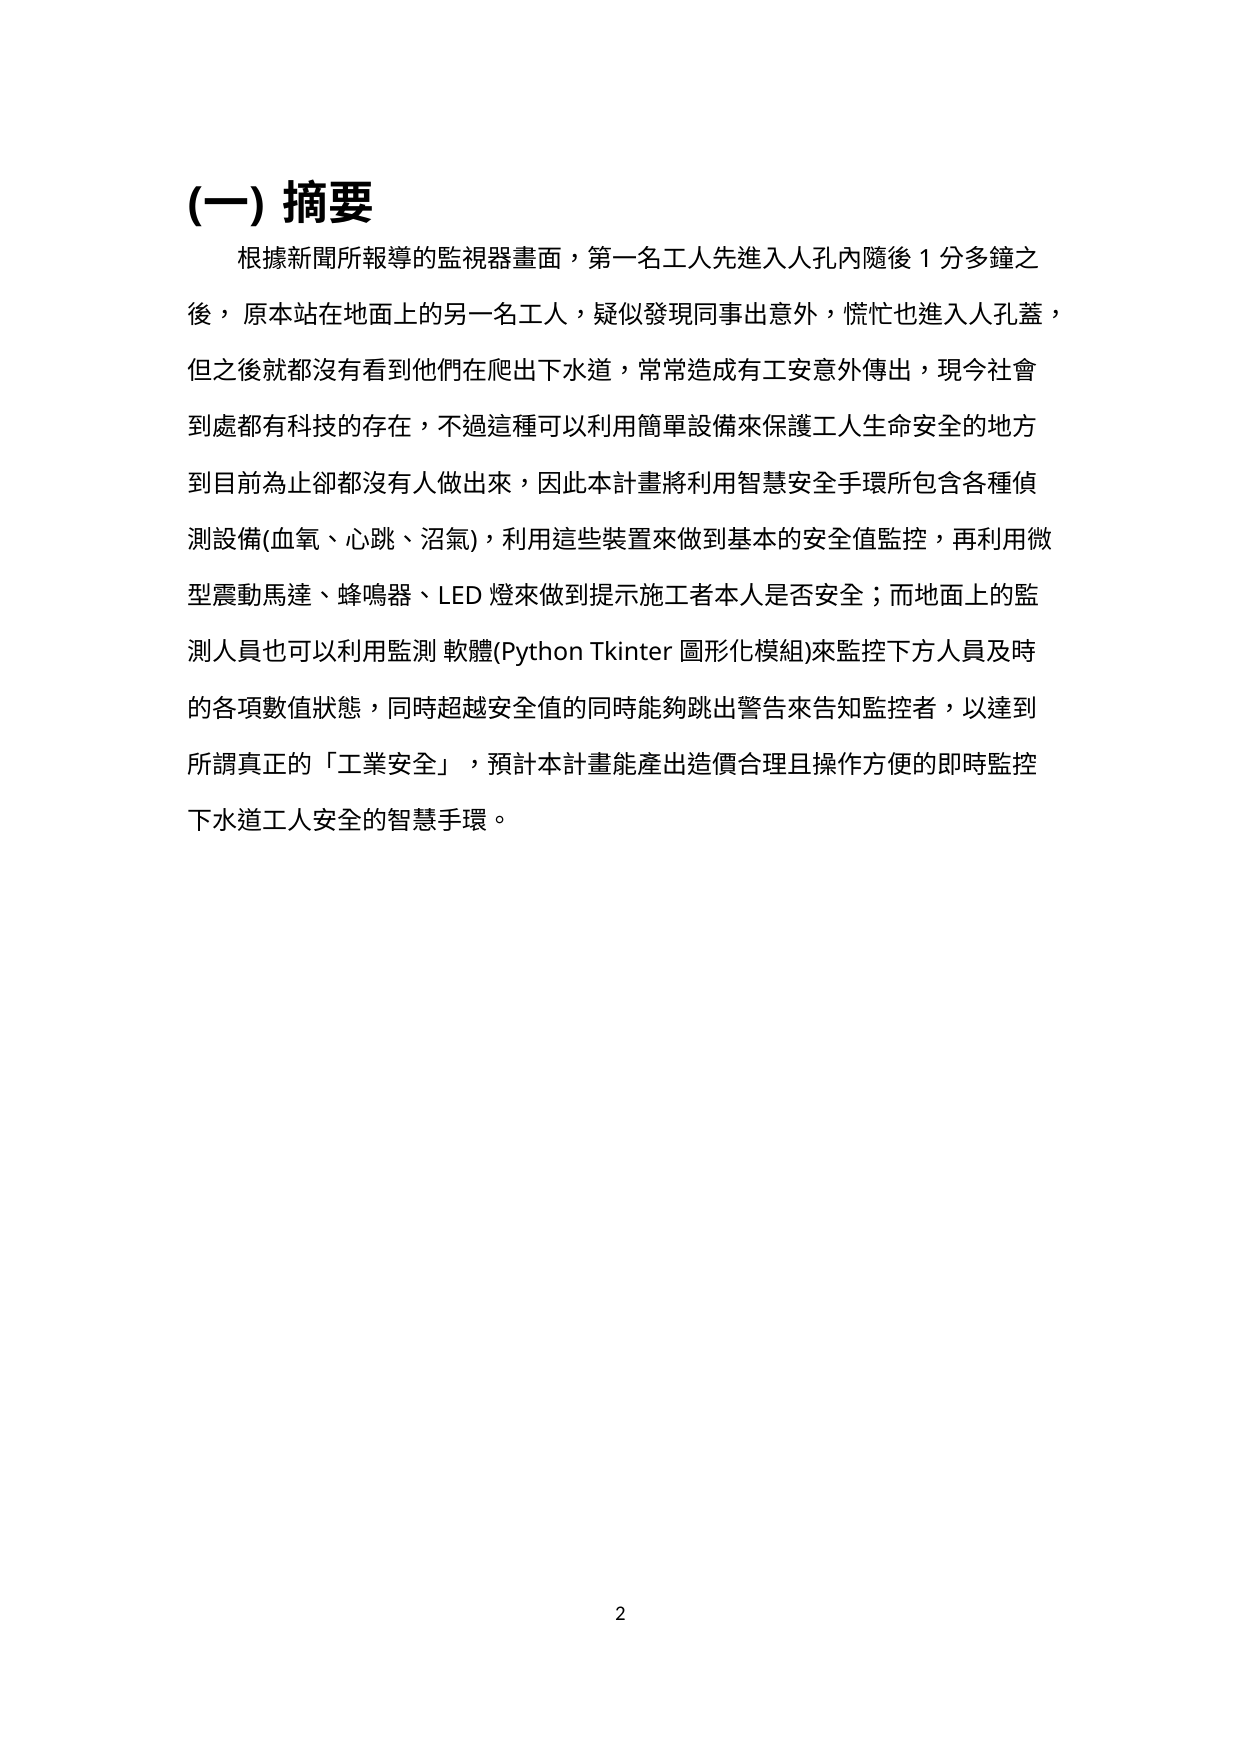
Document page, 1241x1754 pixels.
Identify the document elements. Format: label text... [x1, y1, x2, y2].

list 摘要 [187, 162, 1053, 237]
text 根據新聞所報導的監視器畫面，第一名工人先進入人孔內隨後 1 分多鐘之後， 原本站在地面上的另一名工人，疑似發現同事出意外，慌忙也進入人孔蓋，但之後就都沒有看到他們在爬出下水道，常常造成有工安意外傳出，現今社會到處都有科技的存在，不過這種可以利用簡單設備來保護工人生命安全的地方 到目前為止卻都沒有人做出來，因此本計畫將利用智慧安全手環所包含各種偵測設備(血氧、心跳、沼氣)，利用這些裝置來做到基本的安全值監控，再利用微型震動馬達、蜂鳴器、LED 燈來做到提示施工者本人是否安全；而地面上的監測人員也可以利用監測 軟體(Python Tkinter 圖形化模組)來監控下方人員及時的各項數值狀態，同時超越安全值的同時能夠跳出警告來告知監控者，以達到所謂真正的「工業安全」，預計本計畫能產出造價合理且操作方便的即時監控下水道工人安全的智慧手環。 [187, 237, 1053, 837]
